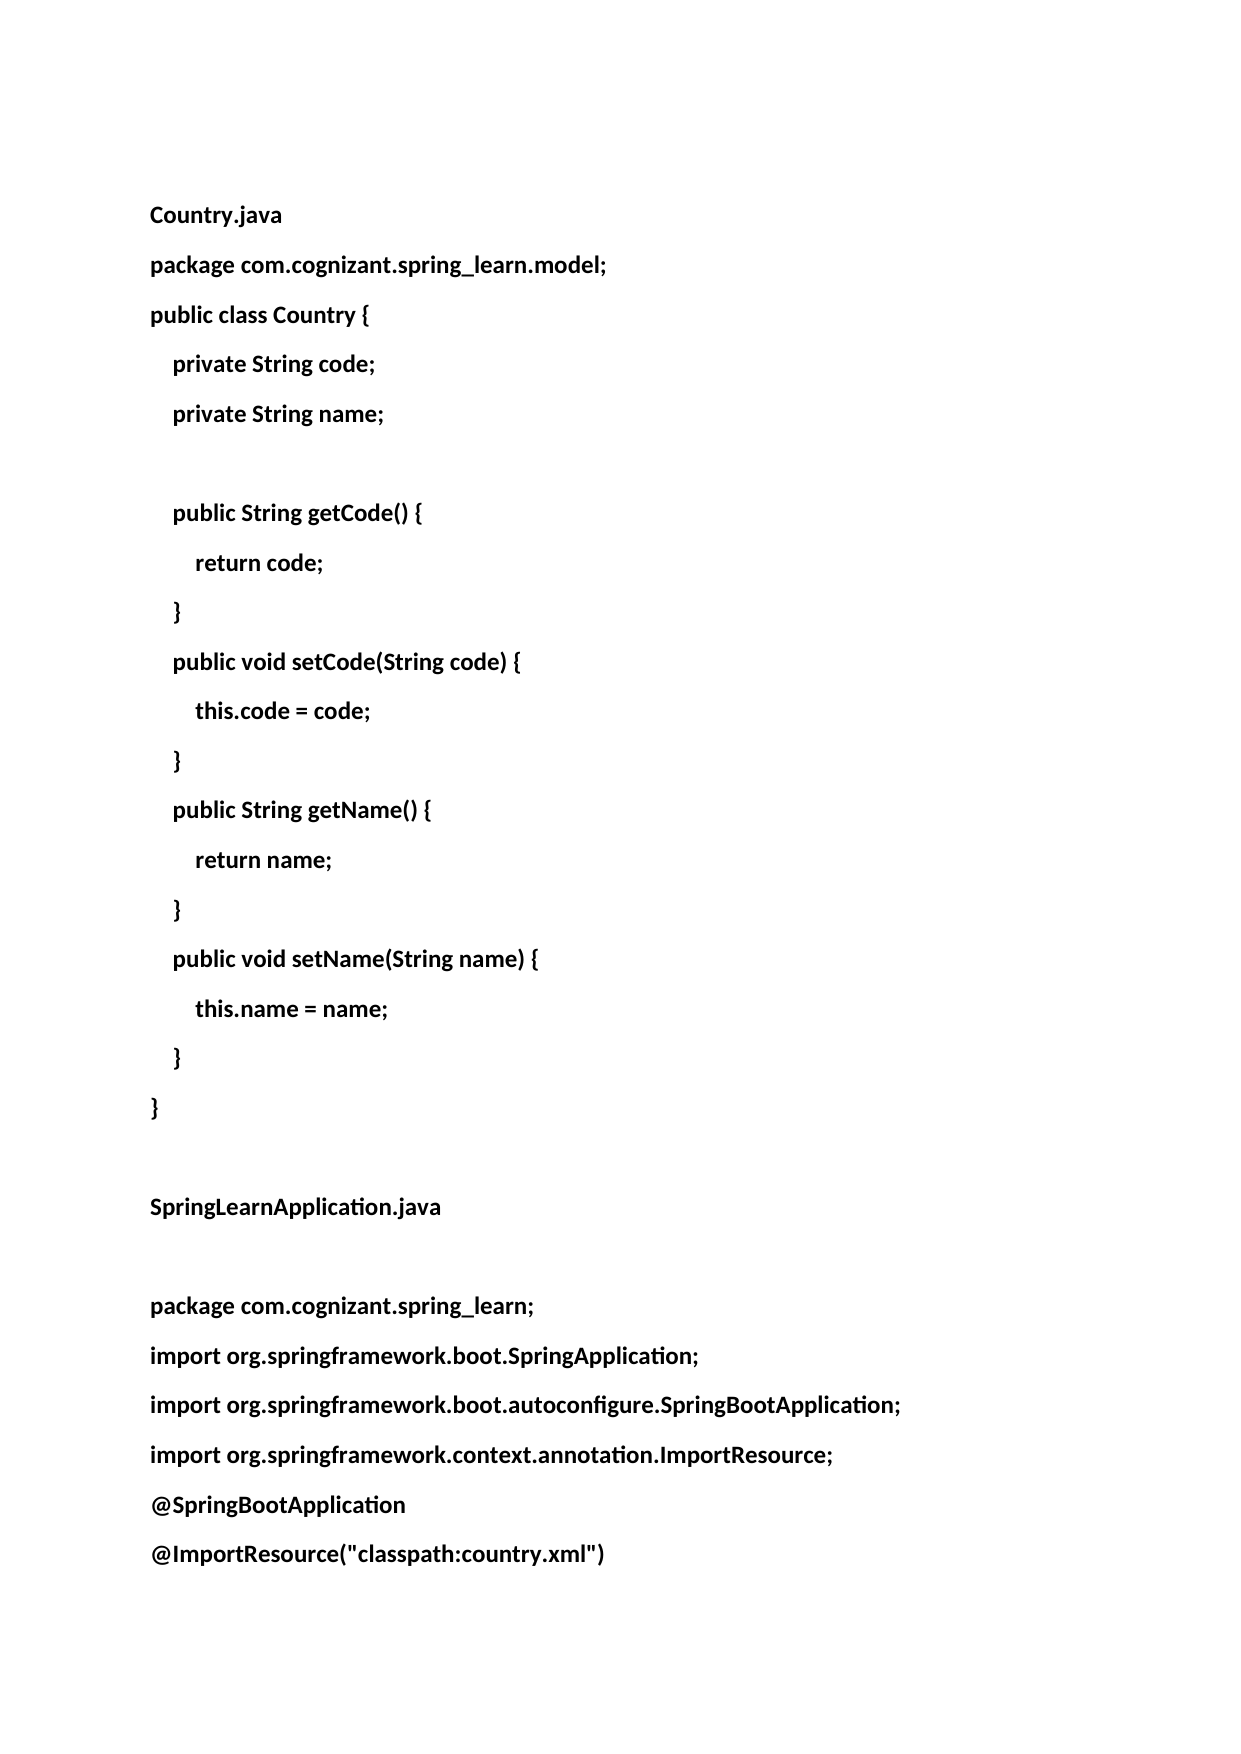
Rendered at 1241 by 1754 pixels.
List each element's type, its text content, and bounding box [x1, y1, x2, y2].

text @SpringBootApplication [150, 1489, 1090, 1519]
text } [150, 1092, 1090, 1123]
text } [150, 1042, 1090, 1073]
text package com.cognizant.spring_learn; [150, 1290, 1090, 1321]
text import org.springframework.boot.autoconfigure.SpringBootApplication; [150, 1389, 1090, 1420]
text public class Country { [150, 299, 1090, 329]
text this.name = name; [150, 993, 1090, 1023]
text private String name; [150, 398, 1090, 428]
text SpringLearnApplication.java [150, 1191, 1090, 1222]
text private String code; [150, 348, 1090, 379]
text return code; [150, 547, 1090, 577]
text package com.cognizant.spring_learn.model; [150, 249, 1090, 280]
text import org.springframework.boot.SpringApplication; [150, 1340, 1090, 1371]
text } [150, 745, 1090, 776]
text } [150, 596, 1090, 627]
text this.code = code; [150, 695, 1090, 726]
text public void setName(String name) { [150, 943, 1090, 974]
text } [150, 894, 1090, 924]
text import org.springframework.context.annotation.ImportResource; [150, 1439, 1090, 1470]
text public String getCode() { [150, 497, 1090, 528]
text return name; [150, 844, 1090, 875]
text public String getName() { [150, 794, 1090, 825]
text @ImportResource("classpath:country.xml") [150, 1538, 1090, 1569]
text Country.java [150, 199, 1090, 230]
text public void setCode(String code) { [150, 646, 1090, 676]
